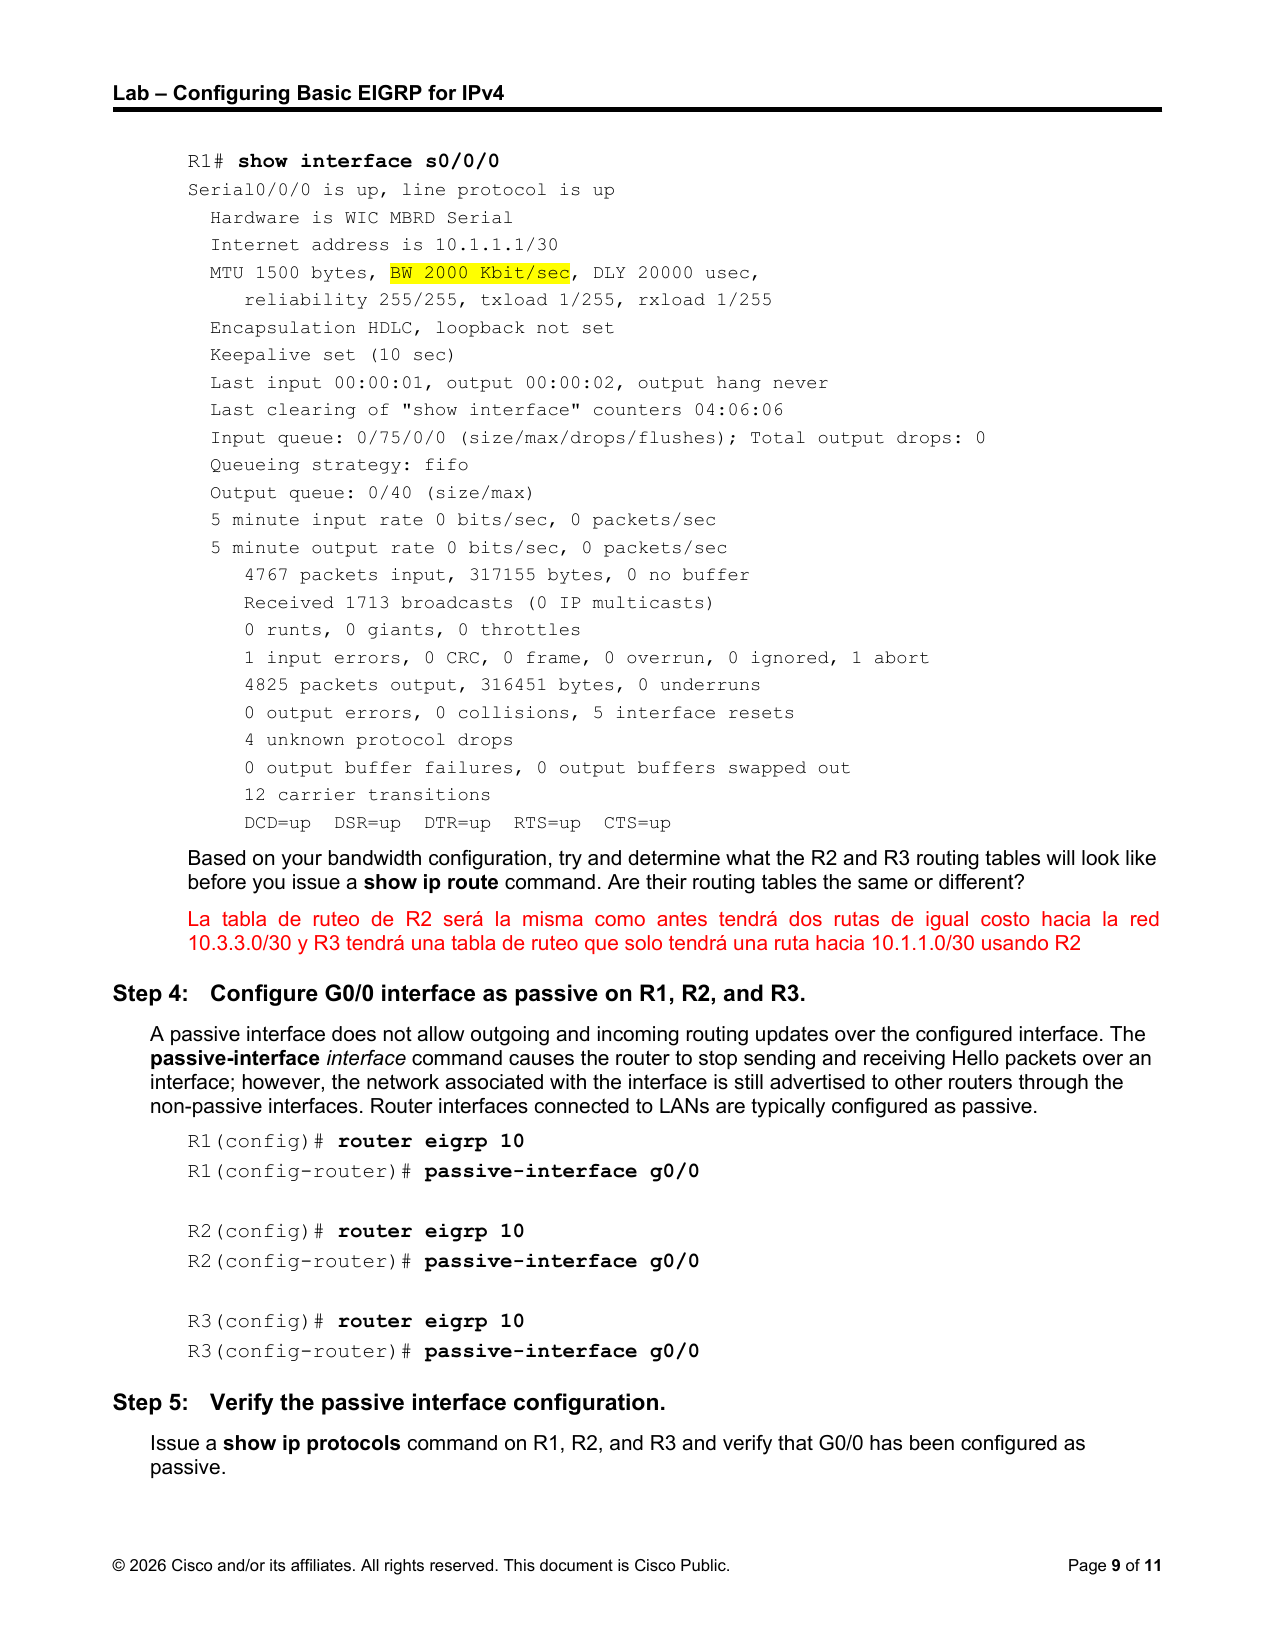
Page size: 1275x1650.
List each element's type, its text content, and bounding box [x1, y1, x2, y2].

text 5 minute output rate 0 bits/sec, 0 packets/sec [187, 537, 1162, 559]
text Issue a show ip protocols command on R1, R2, and R3 and verify that G0/0 has been configured as passive. [150, 1431, 1162, 1479]
text Input queue: 0/75/0/0 (size/max/drops/flushes); Total output drops: 0 [187, 427, 1162, 449]
text R1(config-router)# passive-interface g0/0 [187, 1160, 1162, 1184]
text 4767 packets input, 317155 bytes, 0 no buffer [187, 565, 1162, 586]
text R3(config)# router eigrp 10 [187, 1310, 1162, 1333]
text 12 carrier transitions [187, 785, 1162, 806]
text 4825 packets output, 316451 bytes, 0 underruns [187, 675, 1162, 696]
text Output queue: 0/40 (size/max) [187, 482, 1162, 504]
text Queueing strategy: fifo [187, 455, 1162, 476]
text Verify the passive interface configuration. [112, 1388, 1162, 1415]
text La tabla de ruteo de R2 será la misma como antes tendrá dos rutas de igual costo hacia la red 10.3.3.0/30 y R3 tendrá una tabla de ruteo que solo tendrá una ruta hacia 10.1.1.0/30 usando R2 [187, 907, 1162, 954]
text Last clearing of "show interface" counters 04:06:06 [187, 400, 1162, 421]
text R1# show interface s0/0/0 [187, 150, 1162, 174]
text MTU 1500 bytes, BW 2000 Kbit/sec, DLY 20000 usec, [187, 262, 1162, 284]
text Configure G0/0 interface as passive on R1, R2, and R3. [112, 979, 1162, 1006]
text 1 input errors, 0 CRC, 0 frame, 0 overrun, 0 ignored, 1 abort [187, 647, 1162, 669]
text 5 minute input rate 0 bits/sec, 0 packets/sec [187, 510, 1162, 531]
text reliability 255/255, txload 1/255, rxload 1/255 [187, 290, 1162, 311]
text Keepalive set (10 sec) [187, 345, 1162, 366]
text 4 unknown protocol drops [187, 730, 1162, 751]
text DCD=up DSR=up DTR=up RTS=up CTS=up [187, 812, 1162, 834]
text Hardware is WIC MBRD Serial [187, 207, 1162, 229]
text R1(config)# router eigrp 10 [187, 1131, 1162, 1154]
text 0 runts, 0 giants, 0 throttles [187, 620, 1162, 641]
text R2(config-router)# passive-interface g0/0 [187, 1250, 1162, 1274]
text Last input 00:00:01, output 00:00:02, output hang never [187, 372, 1162, 394]
text A passive interface does not allow outgoing and incoming routing updates over the configured interface. The passive-interface interface command causes the router to stop sending and receiving Hello packets over an interface; however, the network associated with the interface is still advertised to other routers through the non-passive interfaces. Router interfaces connected to LANs are typically configured as passive. [150, 1022, 1162, 1118]
text R3(config-router)# passive-interface g0/0 [187, 1340, 1162, 1363]
text 0 output buffer failures, 0 output buffers swapped out [187, 757, 1162, 779]
text Internet address is 10.1.1.1/30 [187, 235, 1162, 256]
text R2(config)# router eigrp 10 [187, 1220, 1162, 1244]
text Based on your bandwidth configuration, try and determine what the R2 and R3 routing tables will look like before you issue a show ip route command. Are their routing tables the same or different? [187, 846, 1162, 894]
text 0 output errors, 0 collisions, 5 interface resets [187, 702, 1162, 724]
text Encapsulation HDLC, loopback not set [187, 317, 1162, 339]
text Serial0/0/0 is up, line protocol is up [187, 180, 1162, 201]
text Received 1713 broadcasts (0 IP multicasts) [187, 592, 1162, 614]
